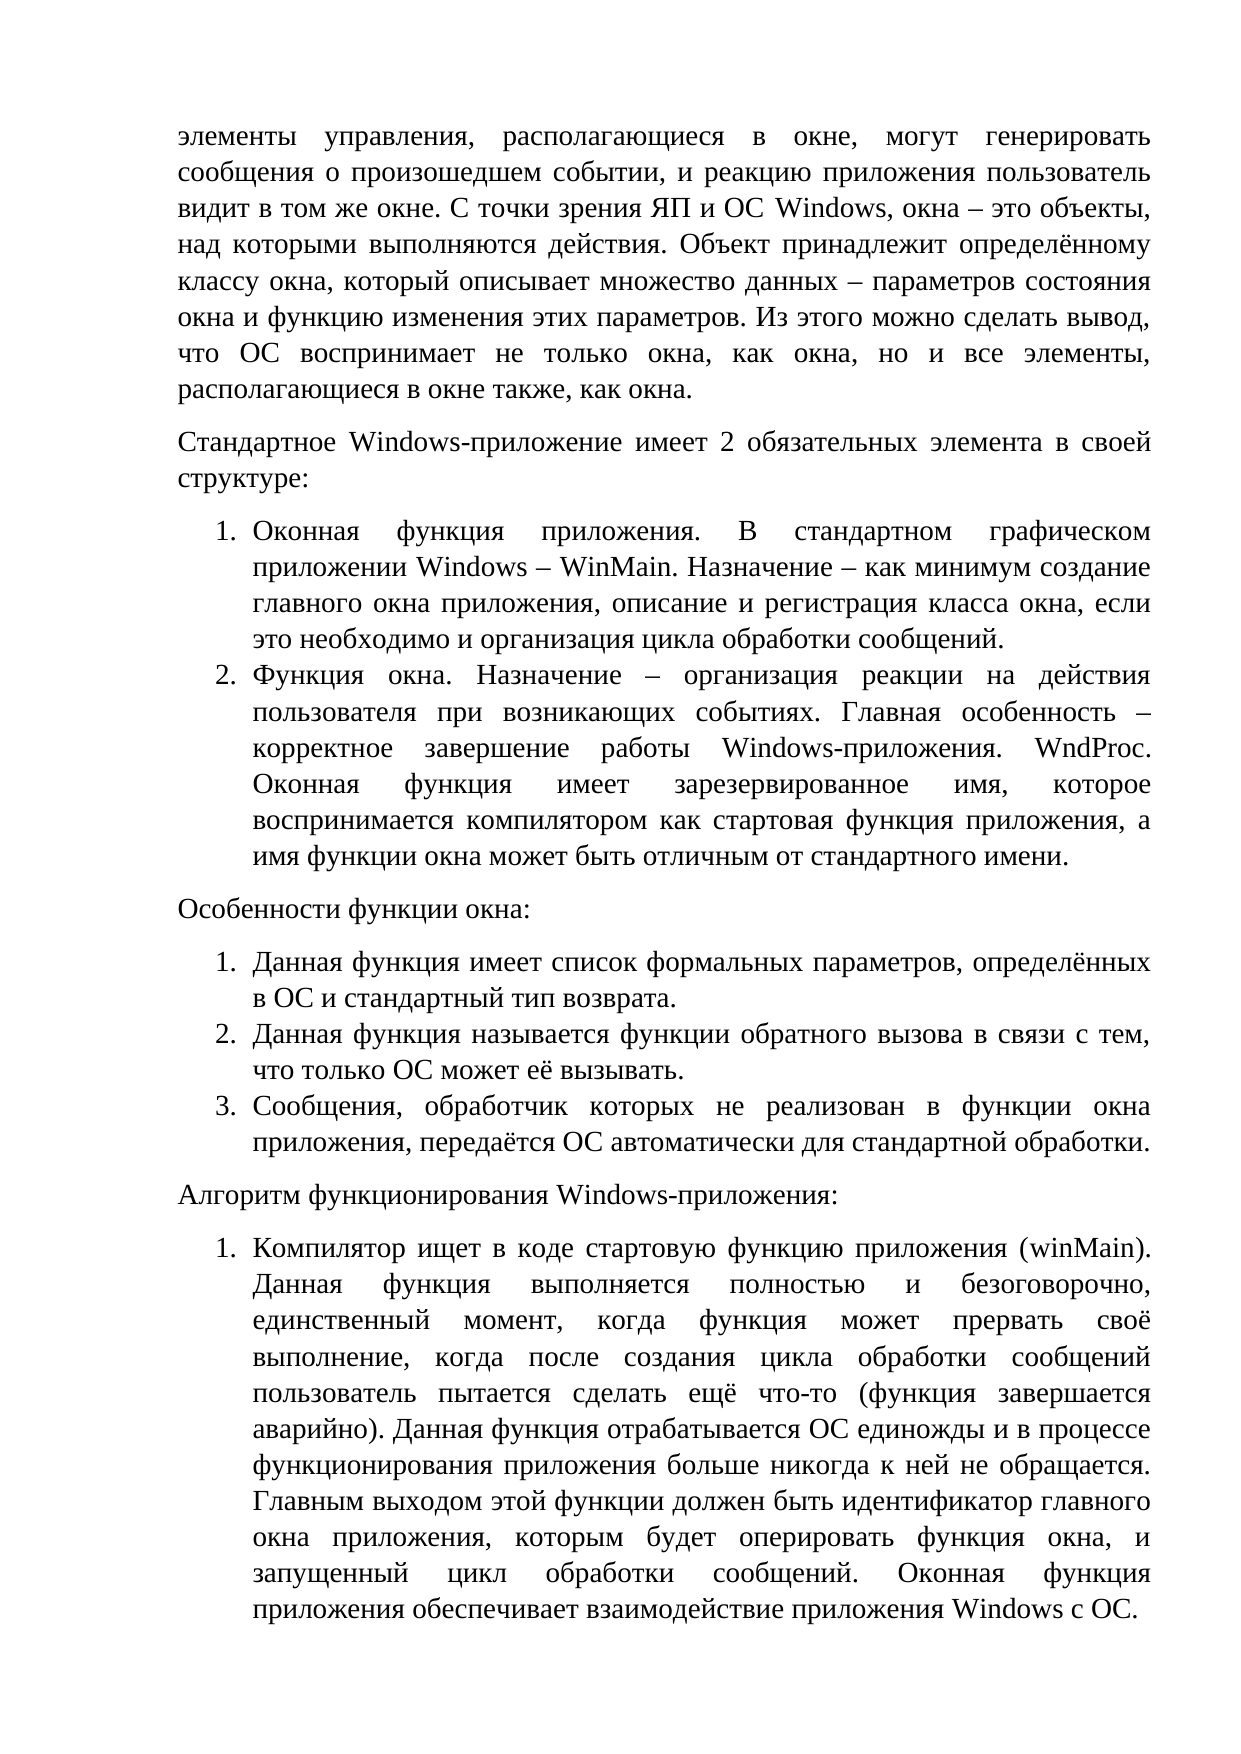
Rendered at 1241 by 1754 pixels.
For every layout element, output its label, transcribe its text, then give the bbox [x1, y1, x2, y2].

list Компилятор ищет в коде стартовую функцию приложения (winMain). Данная функция выполняется полностью и безоговорочно, единственный момент, когда функция может прервать своё выполнение, когда после создания цикла обработки сообщений пользователь пытается сделать ещё что-то (функция завершается аварийно). Данная функция отрабатывается ОС единожды и в процессе функционирования приложения больше никогда к ней не обращается. Главным выходом этой функции должен быть идентификатор главного окна приложения, которым будет оперировать функция окна, и запущенный цикл обработки сообщений. Оконная функция приложения обеспечивает взаимодействие приложения Windows с ОС. [215, 1230, 1152, 1625]
text Особенности функции окна: [177, 891, 1152, 924]
text Стандартное Windows-приложение имеет 2 обязательных элемента в своей структуре: [177, 424, 1152, 494]
list Данная функция имеет список формальных параметров, определённых в ОС и стандартный тип возврата. [215, 944, 1152, 1013]
list Оконная функция приложения. В стандартном графическом приложении Windows – WinMain. Назначение – как минимум создание главного окна приложения, описание и регистрация класса окна, если это необходимо и организация цикла обработки сообщений. [215, 513, 1152, 655]
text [177, 118, 1152, 405]
list Данная функция называется функции обратного вызова в связи с тем, что только ОС может её вызывать. [215, 1016, 1152, 1086]
list Функция окна. Назначение – организация реакции на действия пользователя при возникающих событиях. Главная особенность – корректное завершение работы Windows-приложения. WndProc. Оконная функция имеет зарезервированное имя, которое воспринимается компилятором как стартовая функция приложения, а имя функции окна может быть отличным от стандартного имени. [215, 657, 1152, 872]
list Сообщения, обработчик которых не реализован в функции окна приложения, передаётся ОС автоматически для стандартной обработки. [215, 1088, 1152, 1158]
text Алгоритм функционирования Windows-приложения: [177, 1177, 1152, 1211]
